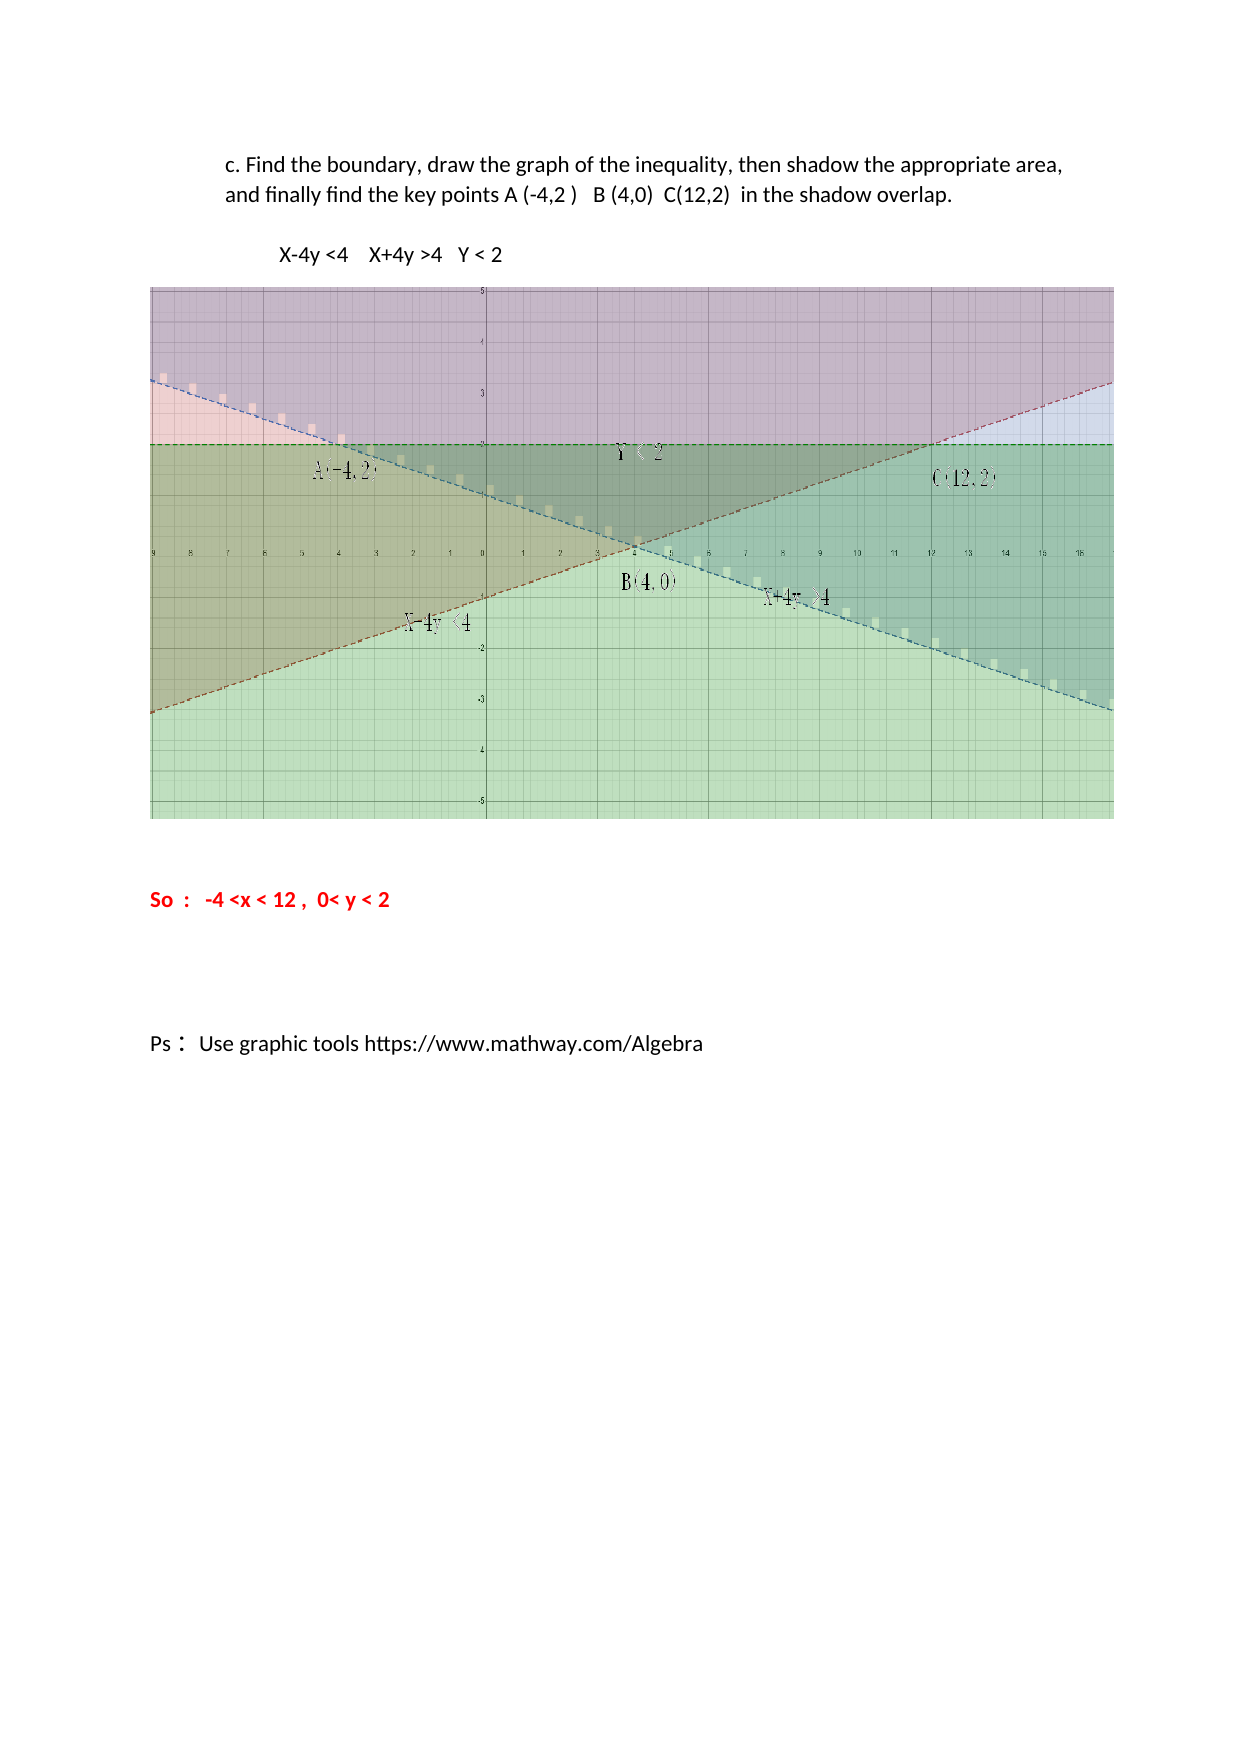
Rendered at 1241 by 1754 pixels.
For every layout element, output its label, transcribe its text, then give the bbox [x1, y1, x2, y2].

text So : -4 <x < 12 , 0< y < 2 [150, 885, 1090, 913]
list X-4y <4 X+4y >4 Y < 2 [187, 241, 1090, 269]
list c. Find the boundary, draw the graph of the inequality, then shadow the appropriate area, and finally find the key points A (-4,2 ) B (4,0) C(12,2) in the shadow overlap. [225, 150, 1090, 238]
picture [150, 287, 1114, 819]
text Ps ：Use graphic tools https://www.mathway.com/Algebra [150, 1025, 1090, 1058]
